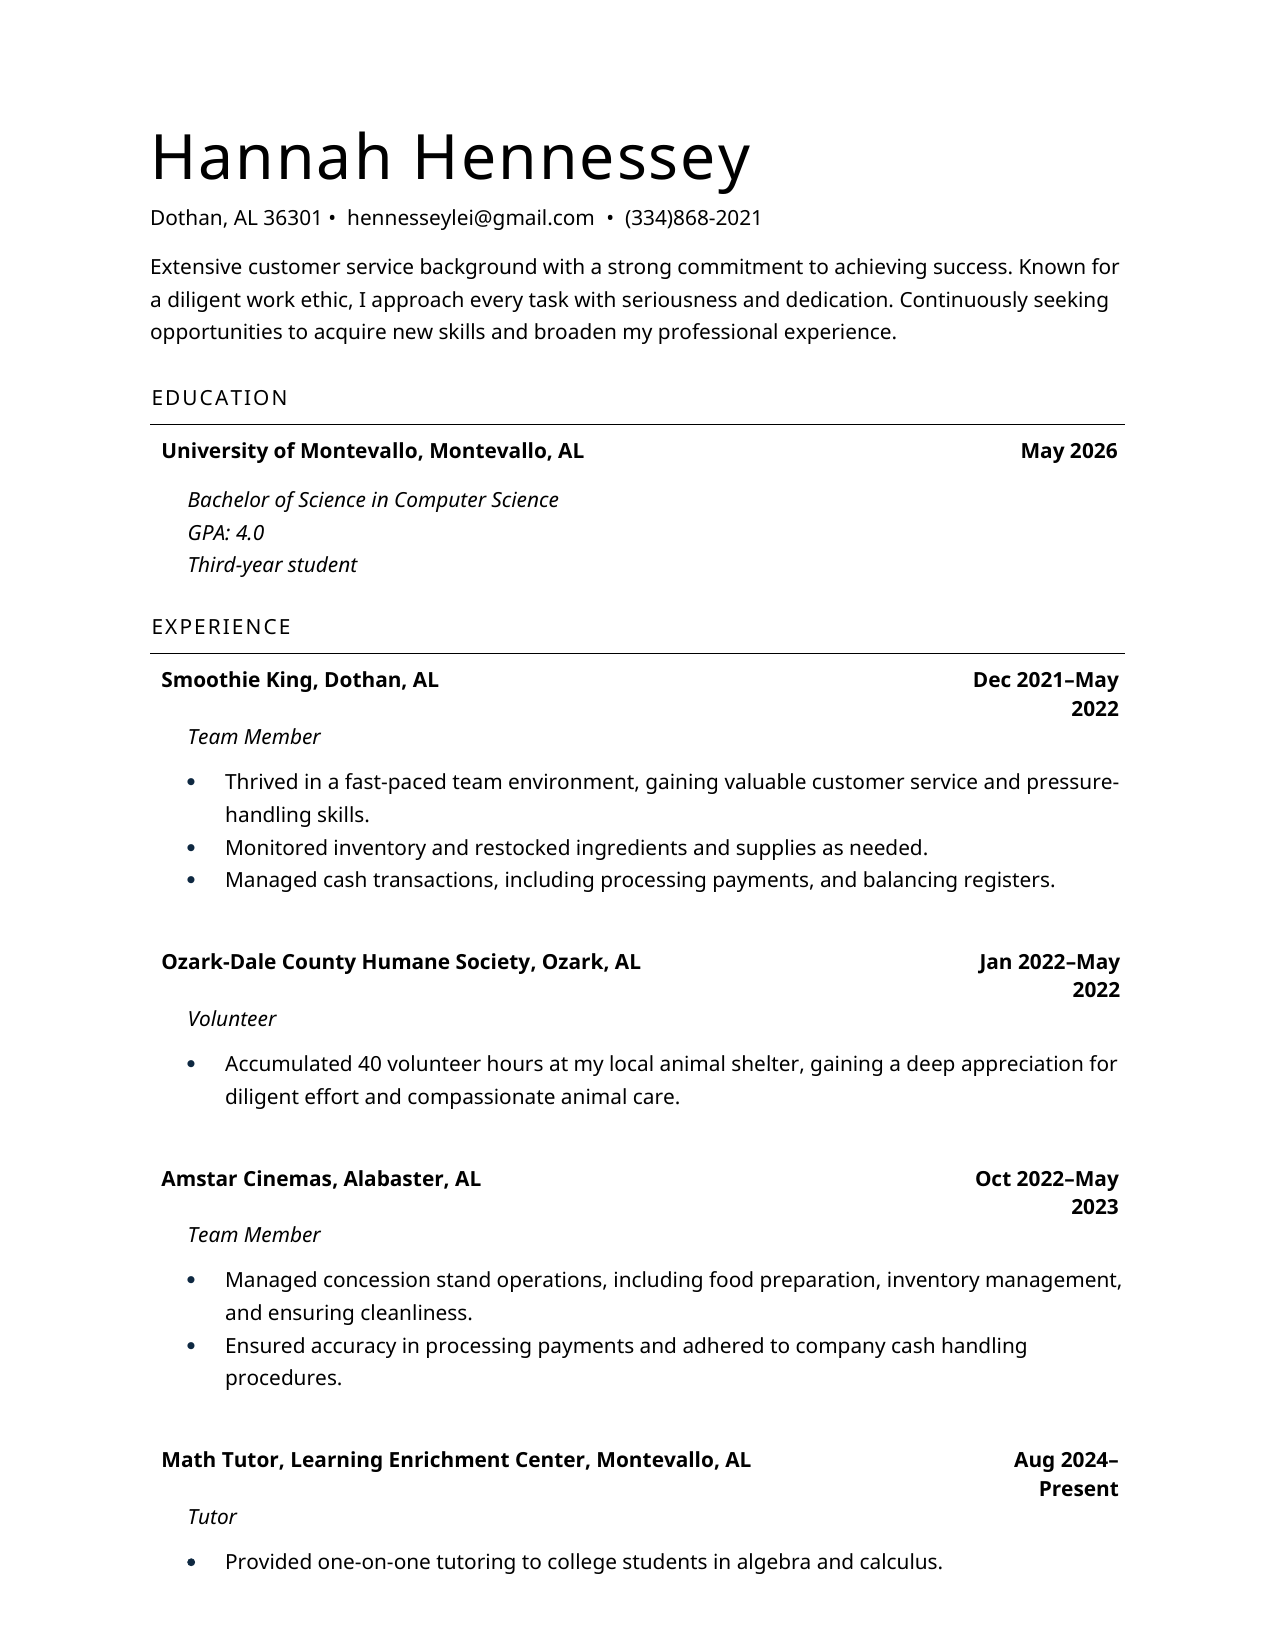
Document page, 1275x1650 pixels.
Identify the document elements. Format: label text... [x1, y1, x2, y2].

table_header [150, 596, 1125, 653]
text GPA: 4.0 [187, 518, 1125, 546]
table_header , [150, 947, 933, 1004]
table_header , [150, 1164, 932, 1221]
table_header [150, 367, 1125, 424]
table_header [934, 947, 1131, 1004]
text • [150, 203, 1125, 231]
table_header [933, 666, 1130, 722]
table_header [932, 437, 1129, 485]
table_header [932, 1164, 1130, 1221]
table_header , [150, 437, 932, 485]
text Extensive customer service background with a strong commitment to achieving success. Known for a diligent work ethic, I approach every task with seriousness and dedication. Continuously seeking opportunities to acquire new skills and broaden my professional experience. [150, 252, 1125, 346]
text Third-year student [187, 551, 1125, 579]
table_header Smoothie King, Dothan, AL [150, 666, 933, 722]
